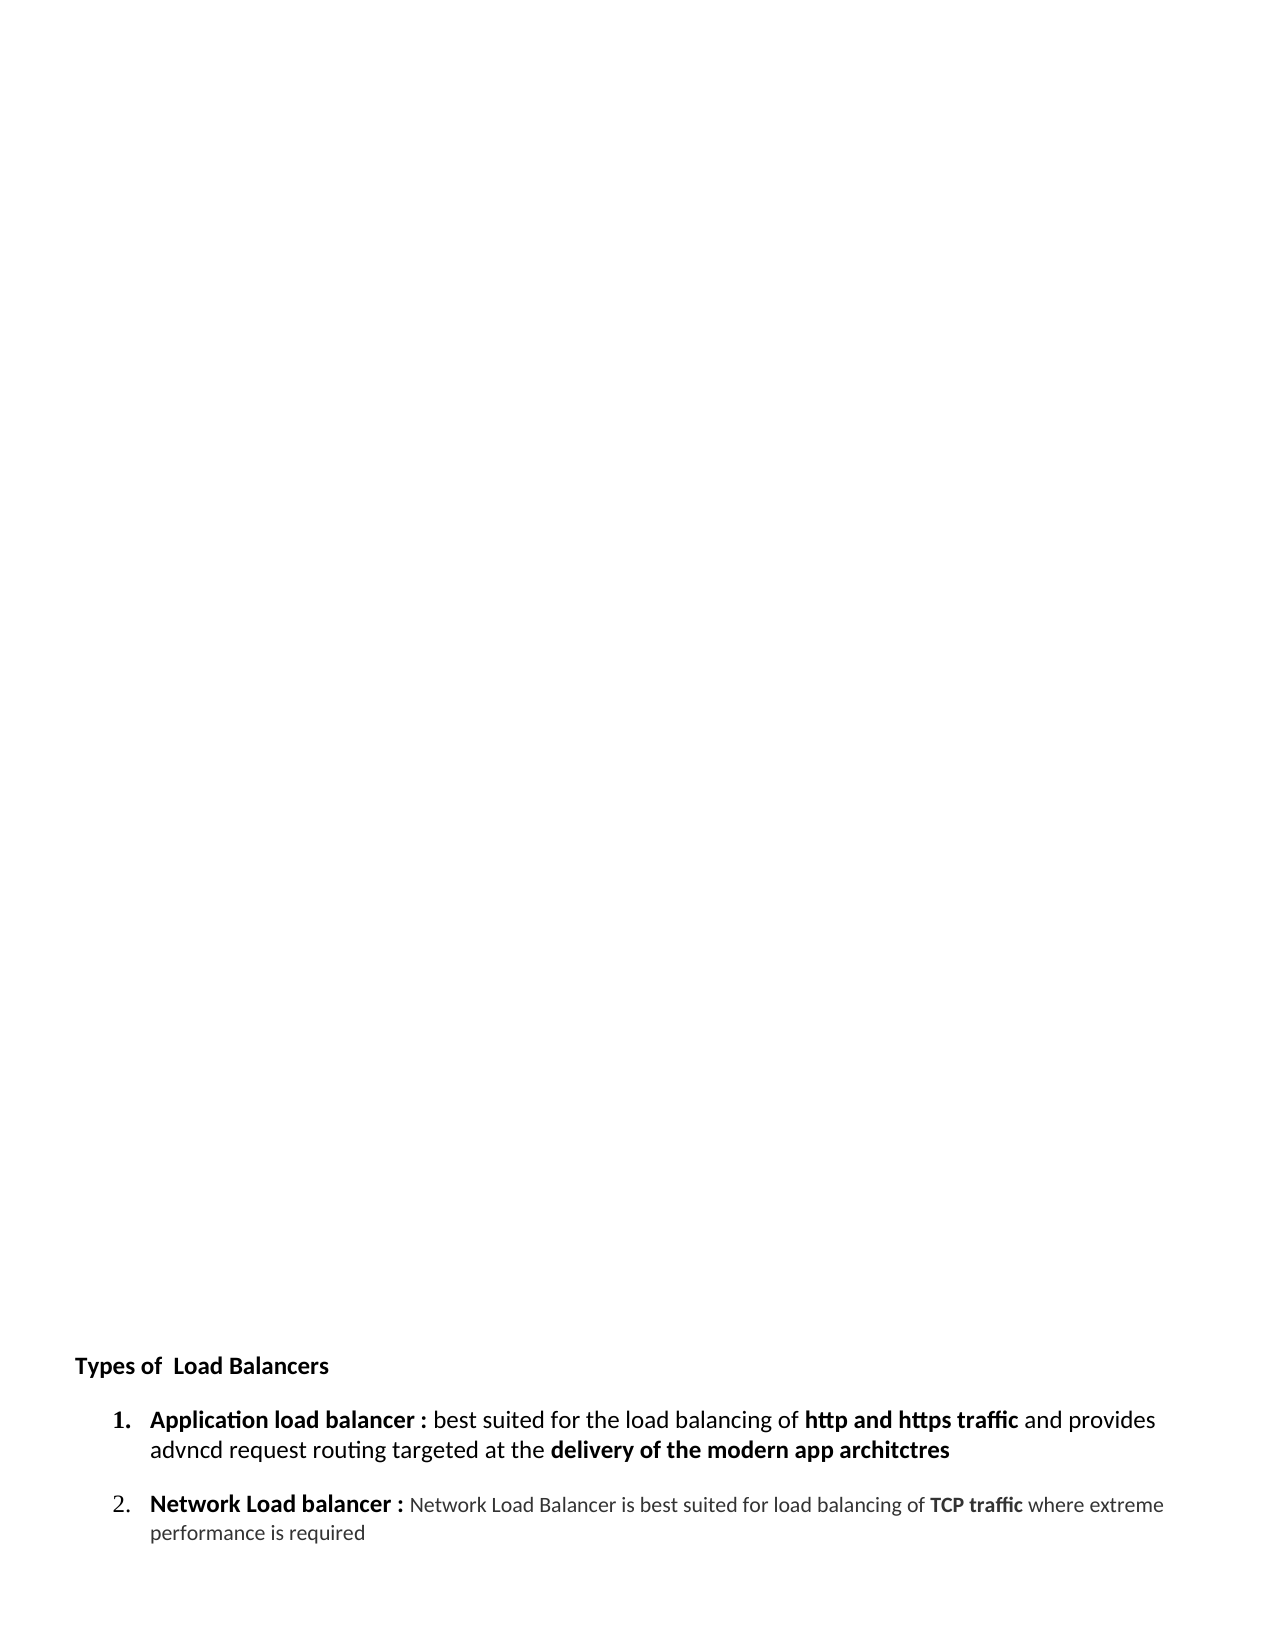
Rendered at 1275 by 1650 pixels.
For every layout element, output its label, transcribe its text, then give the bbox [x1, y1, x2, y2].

list Network Load balancer : Network Load Balancer is best suited for load balancing of TCP traffic where extreme performance is required [112, 1488, 1200, 1545]
text Types of Load Balancers [75, 1350, 1200, 1380]
list Application load balancer : best suited for the load balancing of http and https traffic and provides advncd request routing targeted at the delivery of the modern app architctres [112, 1404, 1200, 1465]
